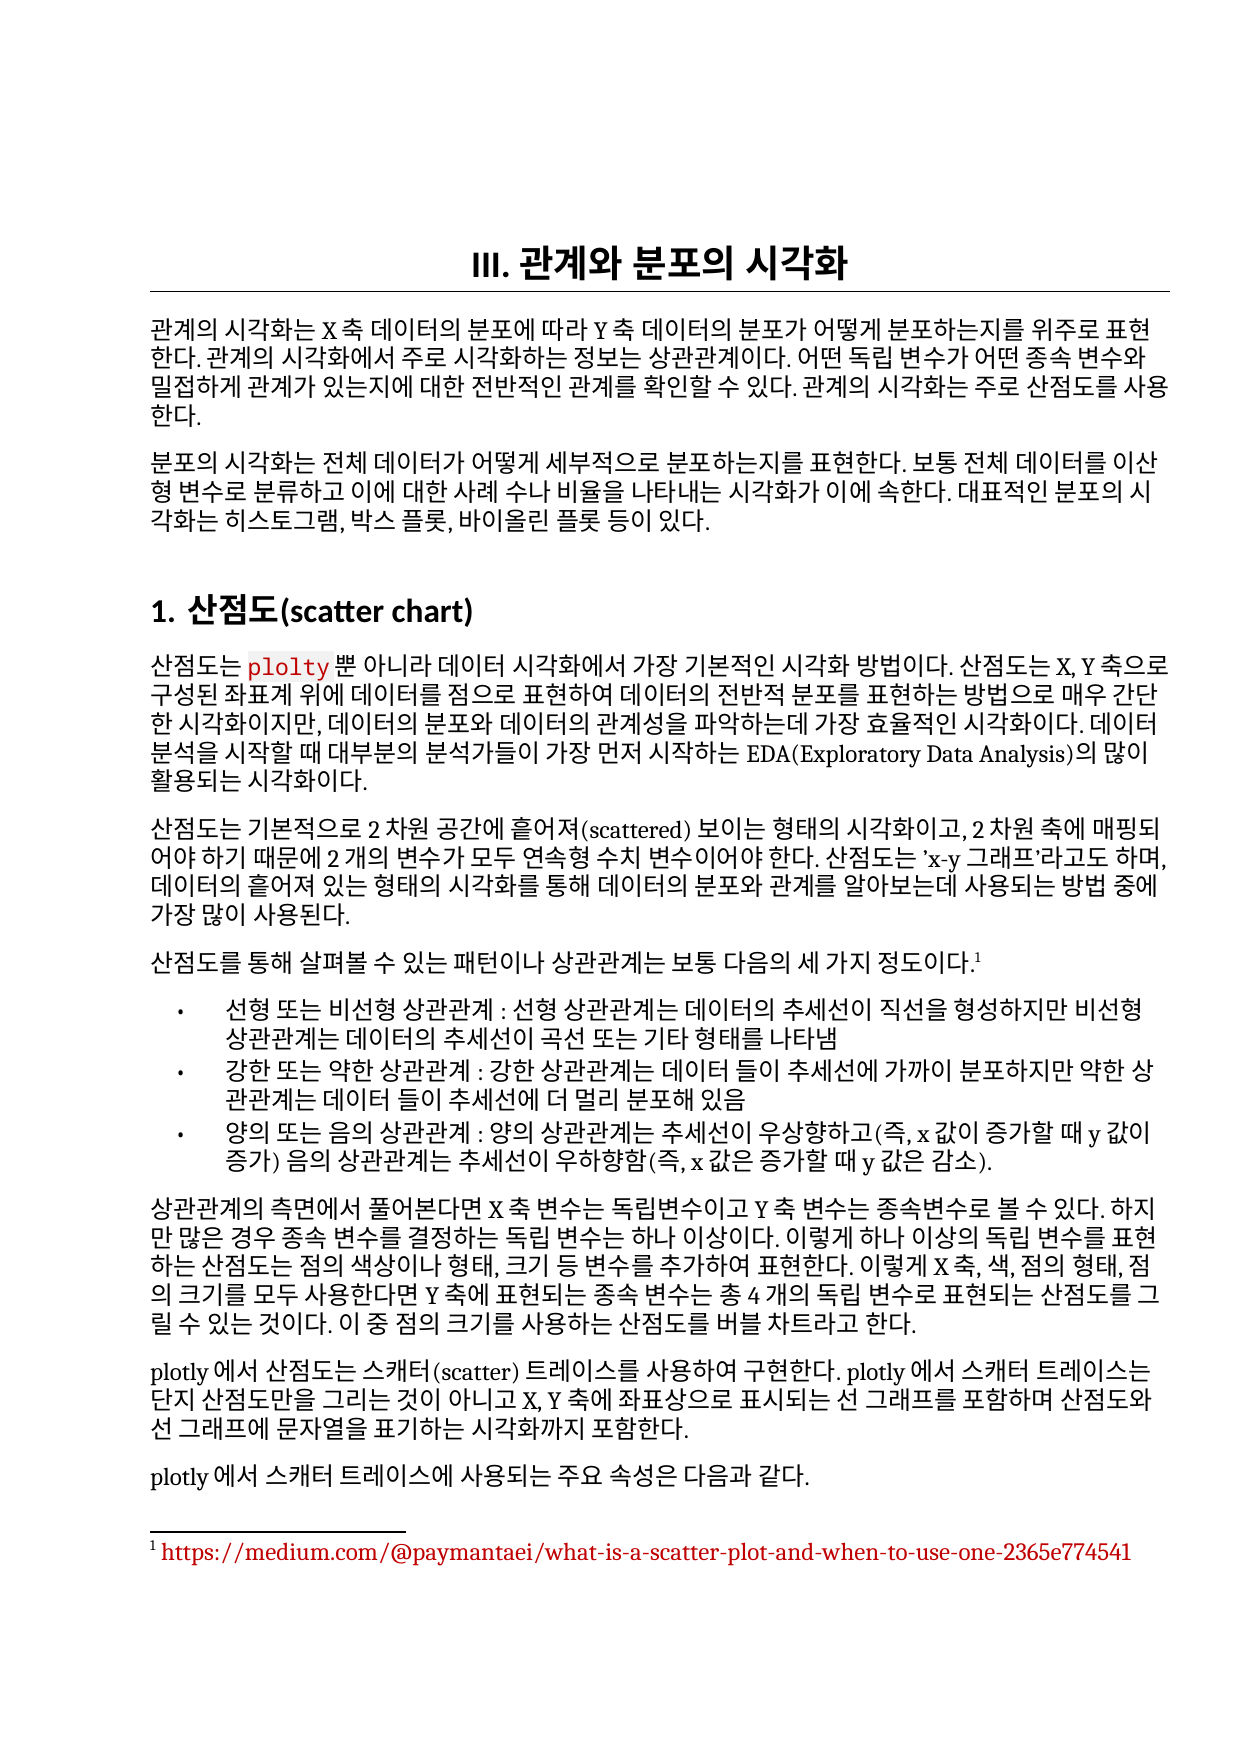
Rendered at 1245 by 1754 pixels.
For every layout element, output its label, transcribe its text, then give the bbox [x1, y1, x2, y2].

text 관계의 시각화는 X축 데이터의 분포에 따라 Y축 데이터의 분포가 어떻게 분포하는지를 위주로 표현한다. 관계의 시각화에서 주로 시각화하는 정보는 상관관계이다. 어떤 독립 변수가 어떤 종속 변수와 밀접하게 관계가 있는지에 대한 전반적인 관계를 확인할 수 있다. 관계의 시각화는 주로 산점도를 사용한다. [150, 317, 1170, 432]
subtitle 산점도(scatter chart) [150, 587, 1170, 632]
text plotly에서 스캐터 트레이스에 사용되는 주요 속성은 다음과 같다. [150, 1463, 1170, 1492]
text 산점도를 통해 살펴볼 수 있는 패턴이나 상관관계는 보통 다음의 세 가지 정도이다. [150, 949, 1170, 978]
list 선형 또는 비선형 상관관계 : 선형 상관관계는 데이터의 추세선이 직선을 형성하지만 비선형 상관관계는 데이터의 추세선이 곡선 또는 기타 형태를 나타냄 [175, 997, 1170, 1054]
text 상관관계의 측면에서 풀어본다면 X축 변수는 독립변수이고 Y축 변수는 종속변수로 볼 수 있다. 하지만 많은 경우 종속 변수를 결정하는 독립 변수는 하나 이상이다. 이렇게 하나 이상의 독립 변수를 표현하는 산점도는 점의 색상이나 형태, 크기 등 변수를 추가하여 표현한다. 이렇게 X축, 색, 점의 형태, 점의 크기를 모두 사용한다면 Y축에 표현되는 종속 변수는 총 4개의 독립 변수로 표현되는 산점도를 그릴 수 있는 것이다. 이 중 점의 크기를 사용하는 산점도를 버블 차트라고 한다. [150, 1196, 1170, 1339]
list 강한 또는 약한 상관관계 : 강한 상관관계는 데이터 들이 추세선에 가까이 분포하지만 약한 상관관계는 데이터 들이 추세선에 더 멀리 분포해 있음 [175, 1058, 1170, 1116]
title III. 관계와 분포의 시각화 [150, 237, 1170, 291]
text 분포의 시각화는 전체 데이터가 어떻게 세부적으로 분포하는지를 표현한다. 보통 전체 데이터를 이산형 변수로 분류하고 이에 대한 사례 수나 비율을 나타내는 시각화가 이에 속한다. 대표적인 분포의 시각화는 히스토그램, 박스 플롯, 바이올린 플롯 등이 있다. [150, 450, 1170, 537]
text 산점도는 plolty뿐 아니라 데이터 시각화에서 가장 기본적인 시각화 방법이다. 산점도는 X, Y축으로 구성된 좌표계 위에 데이터를 점으로 표현하여 데이터의 전반적 분포를 표현하는 방법으로 매우 간단한 시각화이지만, 데이터의 분포와 데이터의 관계성을 파악하는데 가장 효율적인 시각화이다. 데이터 분석을 시작할 때 대부분의 분석가들이 가장 먼저 시작하는 EDA(Exploratory Data Analysis)의 많이 활용되는 시각화이다. [150, 651, 1170, 797]
text plotly에서 산점도는 스캐터(scatter) 트레이스를 사용하여 구현한다. plotly에서 스캐터 트레이스는 단지 산점도만을 그리는 것이 아니고 X, Y 축에 좌표상으로 표시되는 선 그래프를 포함하며 산점도와 선 그래프에 문자열을 표기하는 시각화까지 포함한다. [150, 1358, 1170, 1444]
text 산점도는 기본적으로 2차원 공간에 흩어져(scattered) 보이는 형태의 시각화이고, 2차원 축에 매핑되어야 하기 때문에 2개의 변수가 모두 연속형 수치 변수이어야 한다. 산점도는 ’x-y 그래프’라고도 하며, 데이터의 흩어져 있는 형태의 시각화를 통해 데이터의 분포와 관계를 알아보는데 사용되는 방법 중에 가장 많이 사용된다. [150, 816, 1170, 931]
list 양의 또는 음의 상관관계 : 양의 상관관계는 추세선이 우상향하고(즉, x값이 증가할 때 y값이 증가) 음의 상관관계는 추세선이 우하향함(즉, x값은 증가할 때 y값은 감소). [175, 1119, 1170, 1177]
